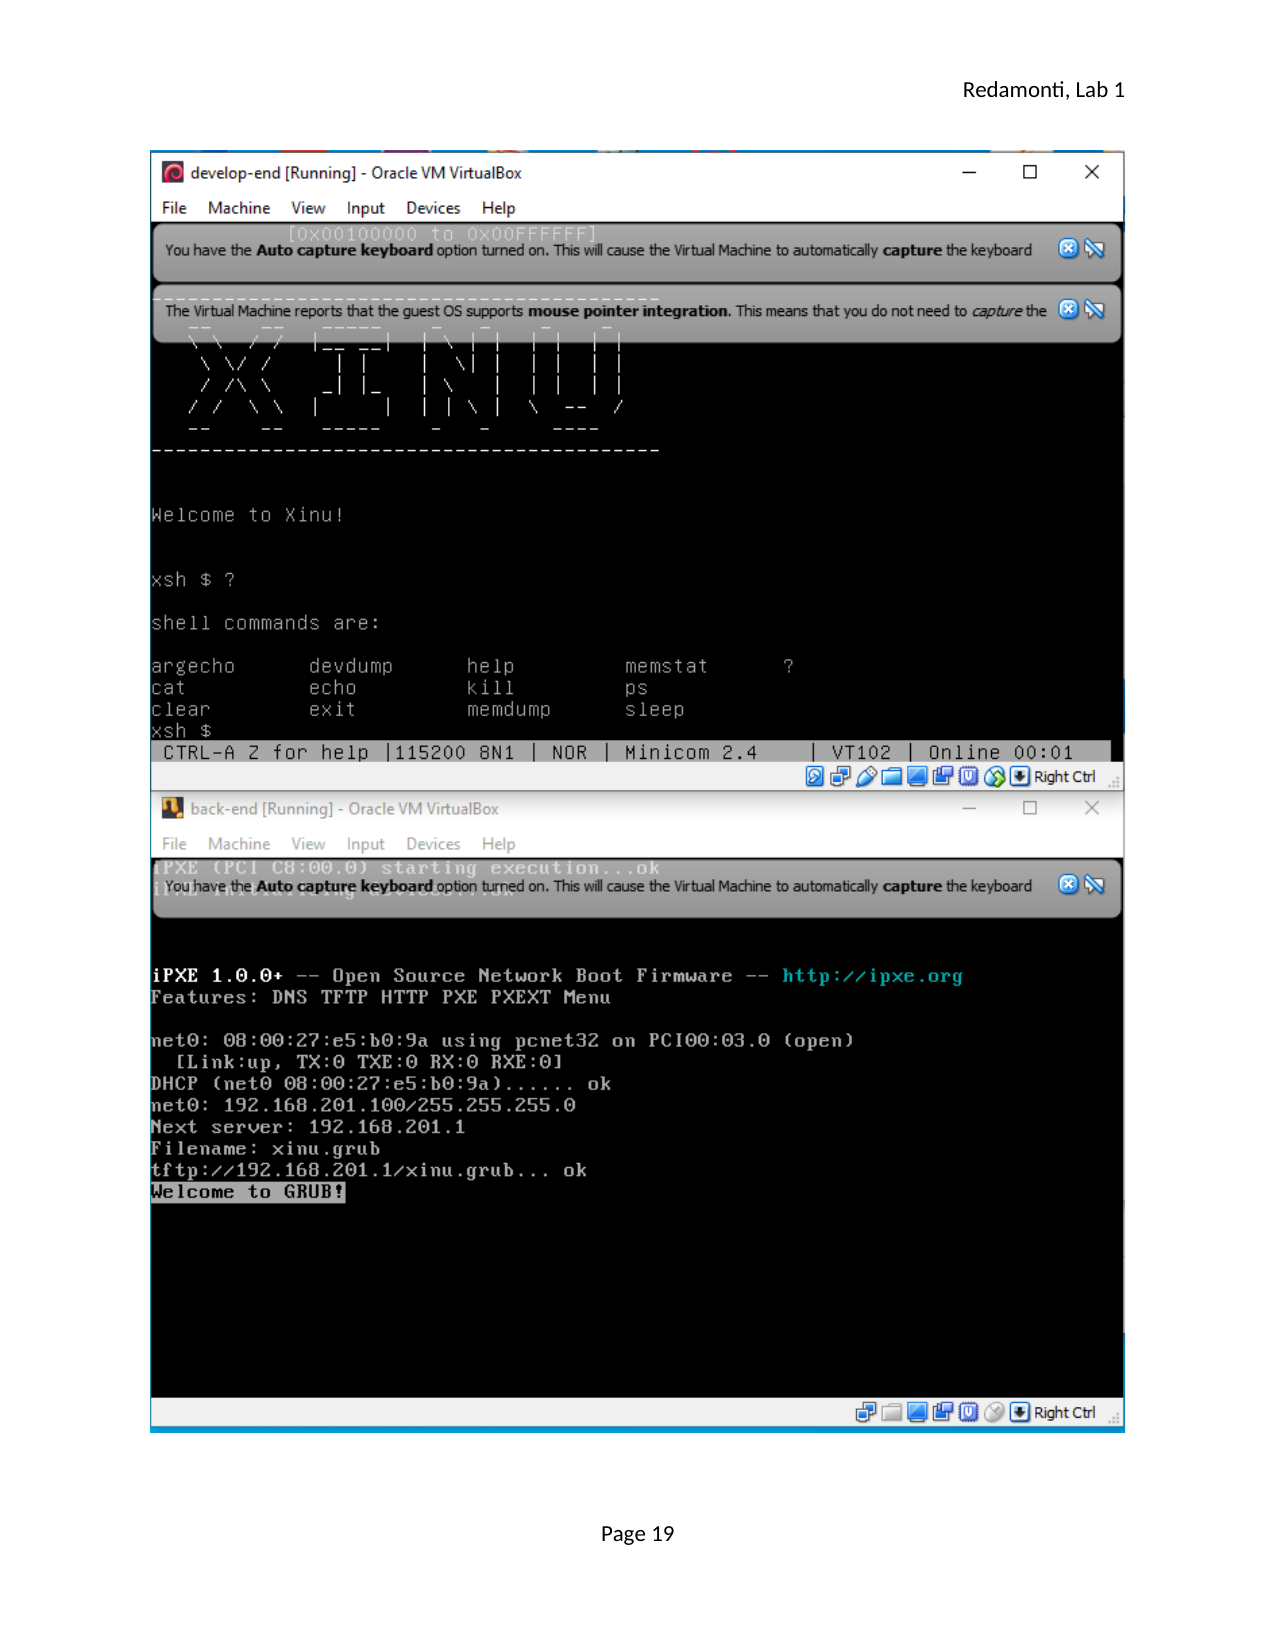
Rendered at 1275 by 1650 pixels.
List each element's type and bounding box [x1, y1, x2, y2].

picture [150, 150, 1125, 1427]
